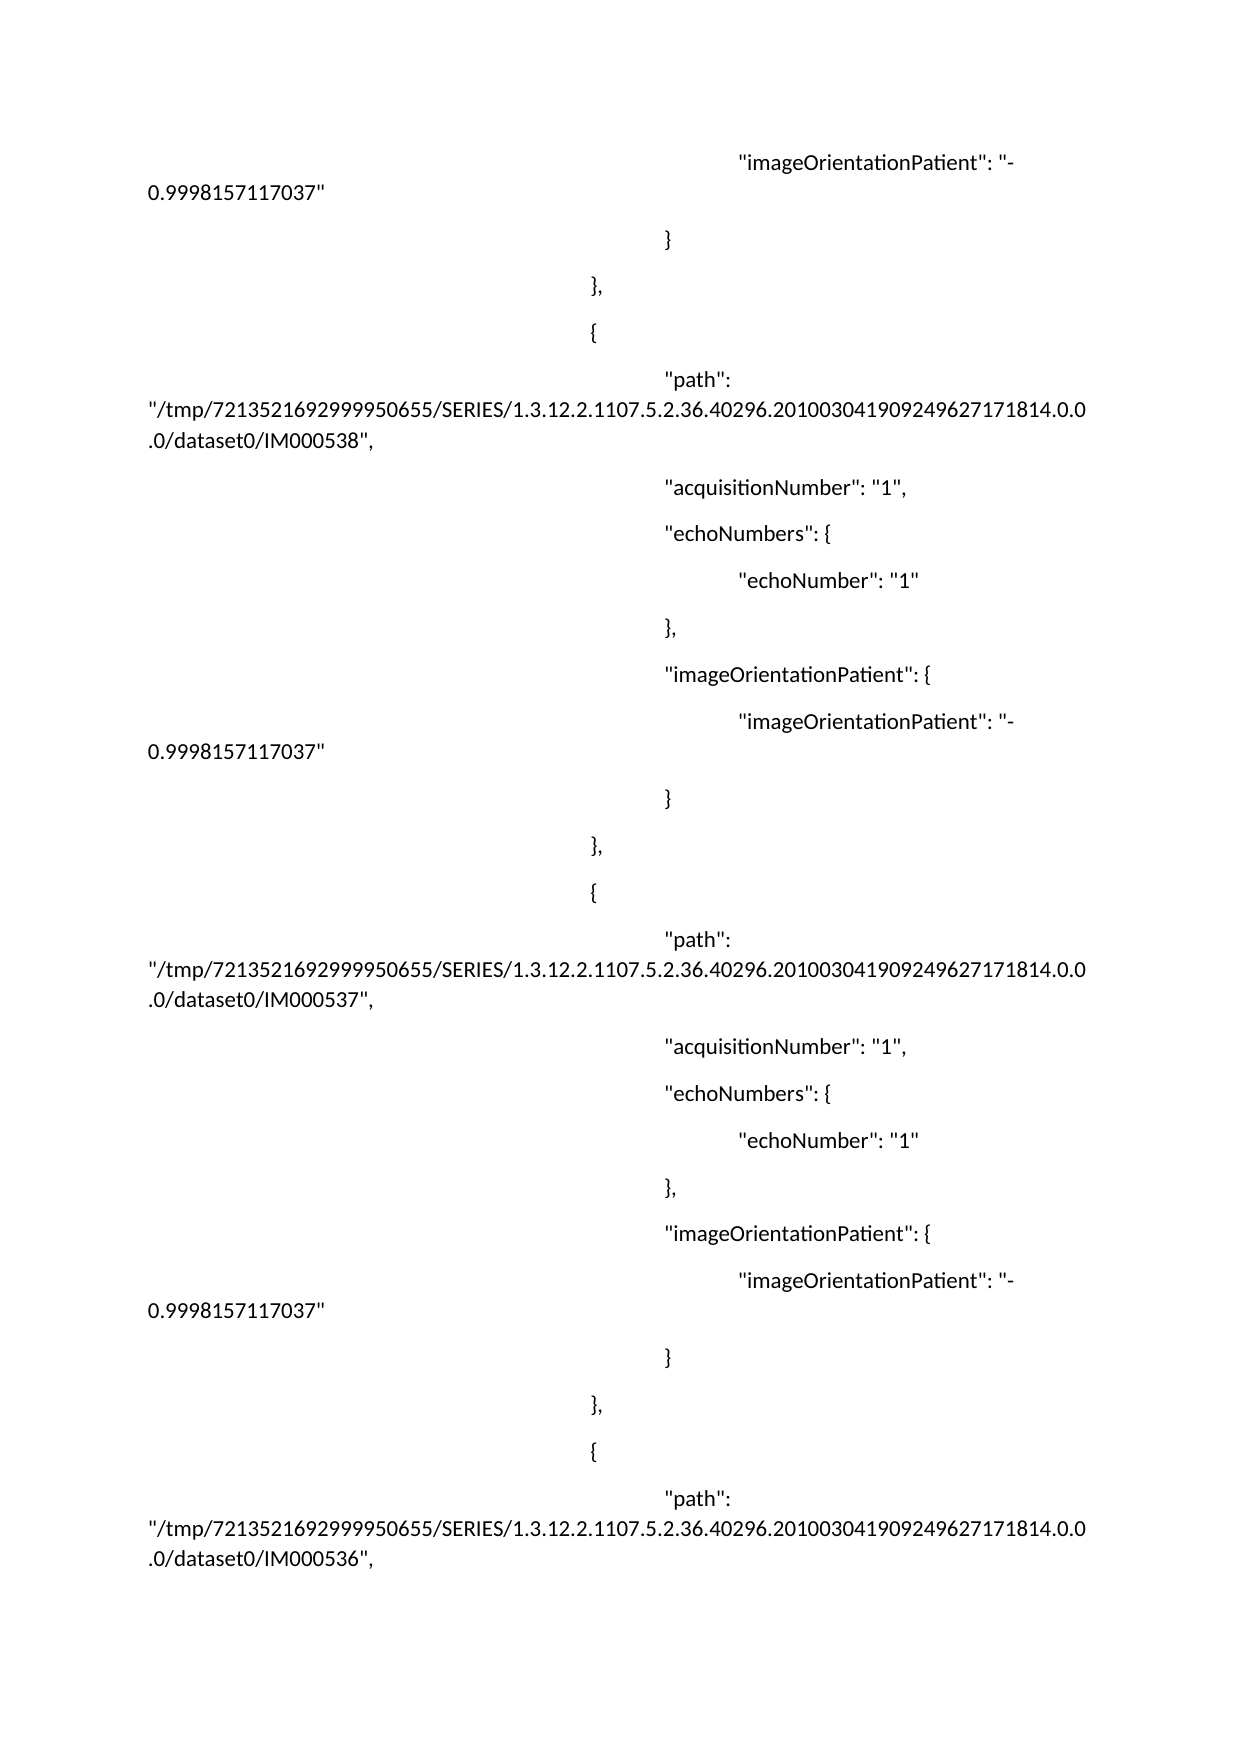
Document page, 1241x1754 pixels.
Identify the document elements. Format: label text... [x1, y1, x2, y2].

text "imageOrientationPatient": { [148, 660, 1093, 688]
text "imageOrientationPatient": { [148, 1219, 1093, 1247]
text }, [148, 272, 1093, 299]
text }, [148, 1390, 1093, 1418]
text }, [148, 613, 1093, 641]
text { [148, 1437, 1093, 1465]
text "echoNumbers": { [148, 1079, 1093, 1107]
text "imageOrientationPatient": "-0.9998157117037" [148, 707, 1093, 765]
text "imageOrientationPatient": "-0.9998157117037" [148, 148, 1093, 206]
text "echoNumbers": { [148, 519, 1093, 547]
text "path": "/tmp/7213521692999950655/SERIES/1.3.12.2.1107.5.2.36.40296.201003041909249627171814.0.0.0/dataset0/IM000536", [148, 1484, 1093, 1572]
text "echoNumber": "1" [148, 566, 1093, 594]
text } [148, 784, 1093, 812]
text }, [148, 831, 1093, 859]
text "imageOrientationPatient": "-0.9998157117037" [148, 1266, 1093, 1324]
text } [148, 225, 1093, 253]
text }, [148, 1173, 1093, 1201]
text "echoNumber": "1" [148, 1126, 1093, 1154]
text { [148, 878, 1093, 906]
text { [148, 318, 1093, 346]
text "path": "/tmp/7213521692999950655/SERIES/1.3.12.2.1107.5.2.36.40296.201003041909249627171814.0.0.0/dataset0/IM000538", [148, 365, 1093, 454]
text "acquisitionNumber": "1", [148, 1032, 1093, 1060]
text "acquisitionNumber": "1", [148, 473, 1093, 501]
text } [148, 1343, 1093, 1371]
text "path": "/tmp/7213521692999950655/SERIES/1.3.12.2.1107.5.2.36.40296.201003041909249627171814.0.0.0/dataset0/IM000537", [148, 925, 1093, 1013]
